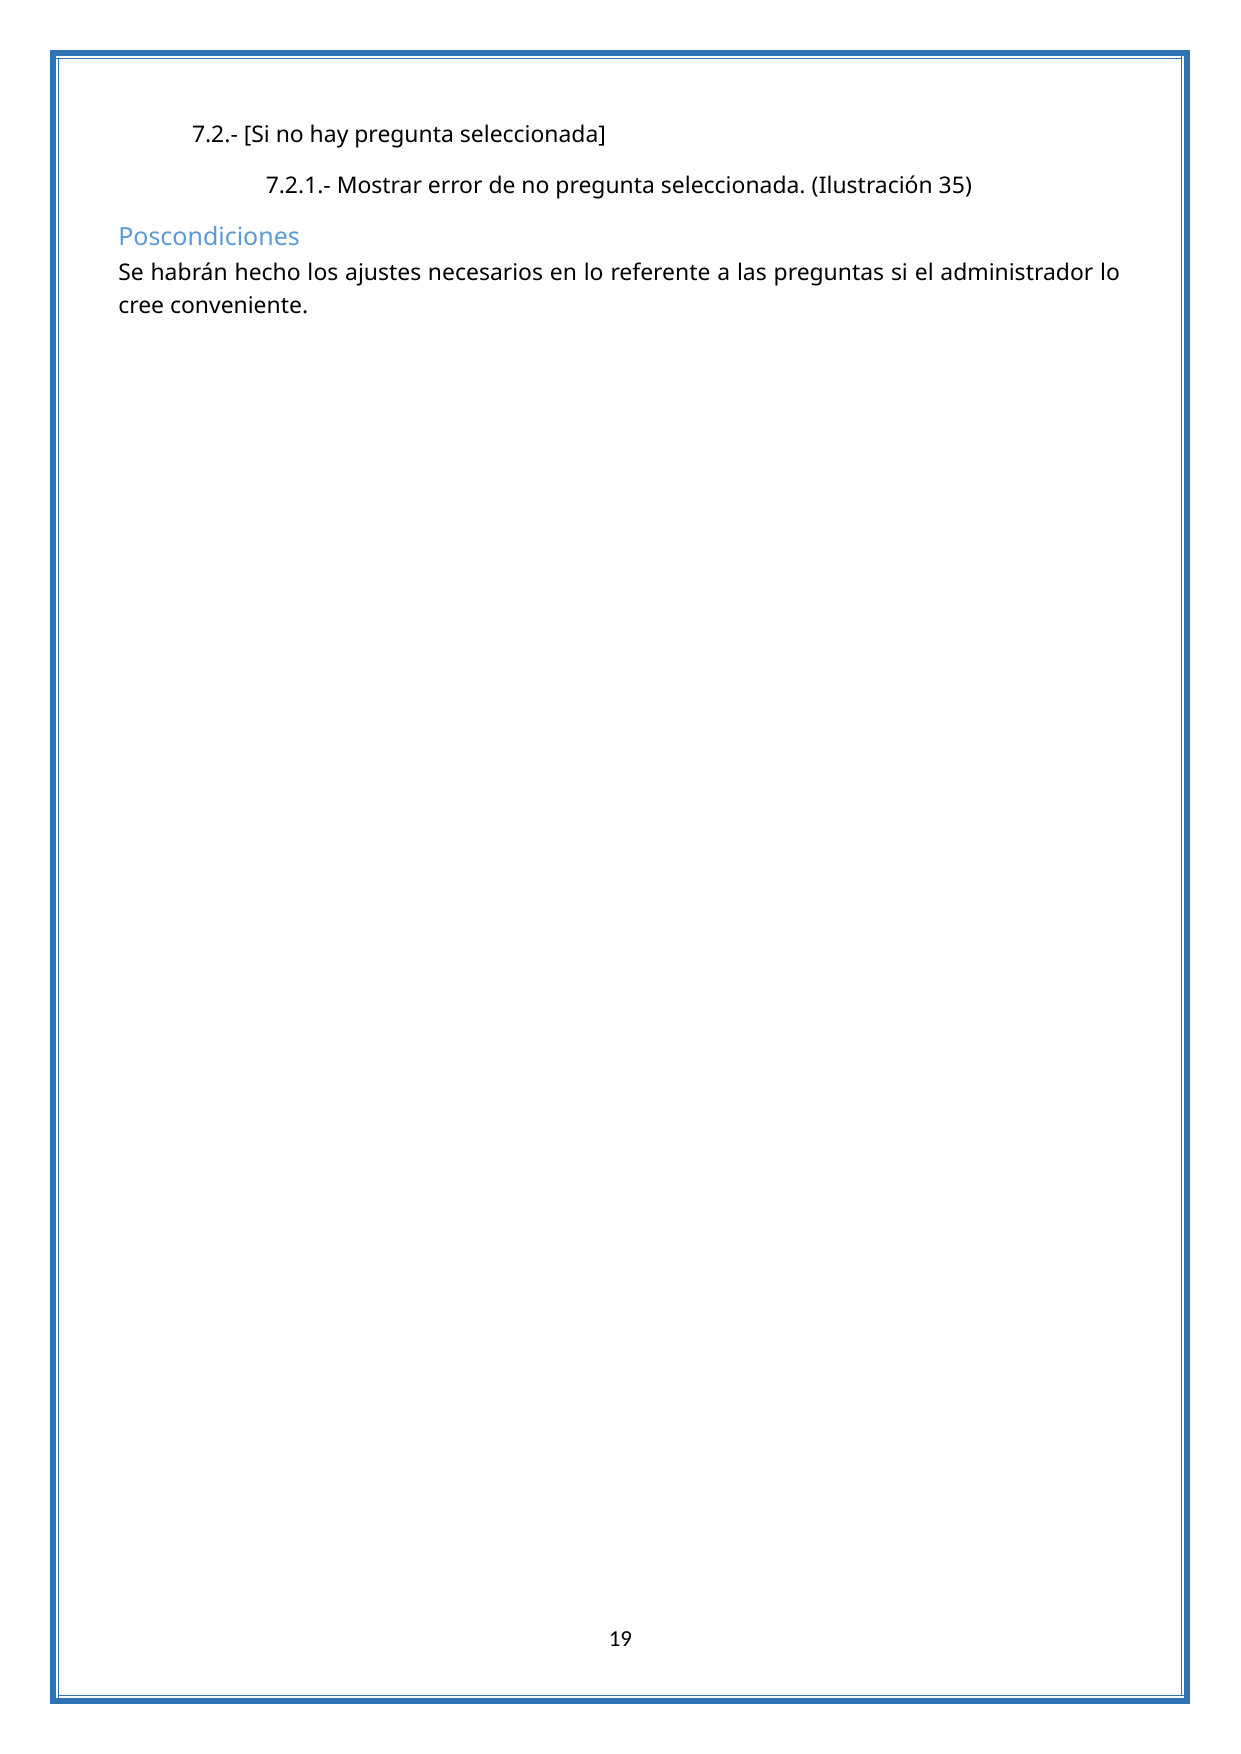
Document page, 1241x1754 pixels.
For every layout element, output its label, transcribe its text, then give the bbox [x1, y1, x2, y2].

text Se habrán hecho los ajustes necesarios en lo referente a las preguntas si el administrador lo cree conveniente. [118, 256, 1122, 321]
subtitle Poscondiciones [118, 219, 1122, 253]
text 7.2.1.- Mostrar error de no pregunta seleccionada. (Ilustración 35) [118, 168, 1122, 200]
text 7.2.- [Si no hay pregunta seleccionada] [118, 118, 1122, 149]
